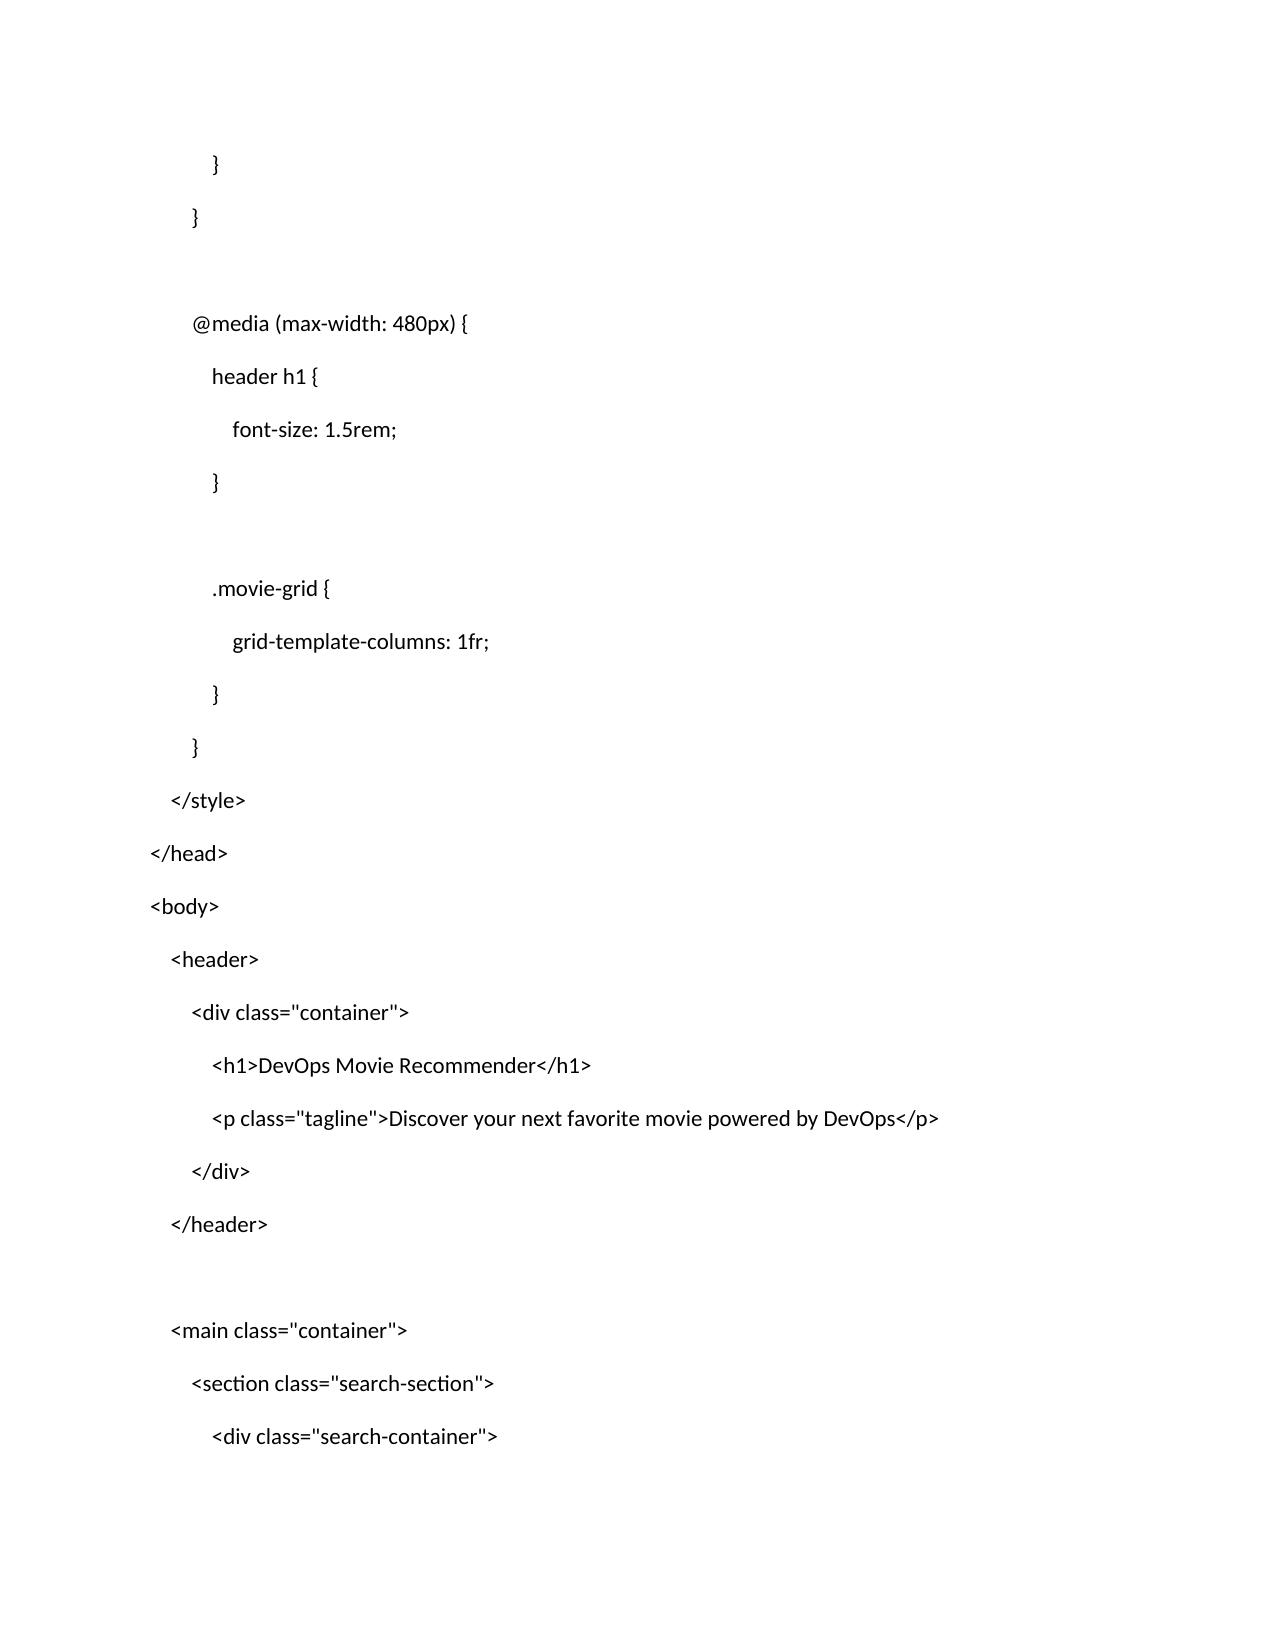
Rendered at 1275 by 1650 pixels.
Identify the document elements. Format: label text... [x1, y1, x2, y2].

text <main class="container"> [150, 1316, 1125, 1344]
text <section class="search-section"> [150, 1369, 1125, 1397]
text <p class="tagline">Discover your next favorite movie powered by DevOps</p> [150, 1104, 1125, 1132]
text .movie-grid { [150, 574, 1125, 602]
text } [150, 468, 1125, 496]
text <div class="container"> [150, 998, 1125, 1026]
text </div> [150, 1157, 1125, 1185]
text <header> [150, 945, 1125, 973]
text font-size: 1.5rem; [150, 415, 1125, 443]
text </head> [150, 839, 1125, 867]
text <h1>DevOps Movie Recommender</h1> [150, 1051, 1125, 1079]
text } [150, 680, 1125, 708]
text } [150, 733, 1125, 761]
text <div class="search-container"> [150, 1422, 1125, 1451]
text header h1 { [150, 362, 1125, 390]
text </style> [150, 786, 1125, 814]
text } [150, 203, 1125, 231]
text <body> [150, 892, 1125, 920]
text @media (max-width: 480px) { [150, 309, 1125, 337]
text grid-template-columns: 1fr; [150, 627, 1125, 655]
text </header> [150, 1210, 1125, 1238]
text } [150, 150, 1125, 178]
